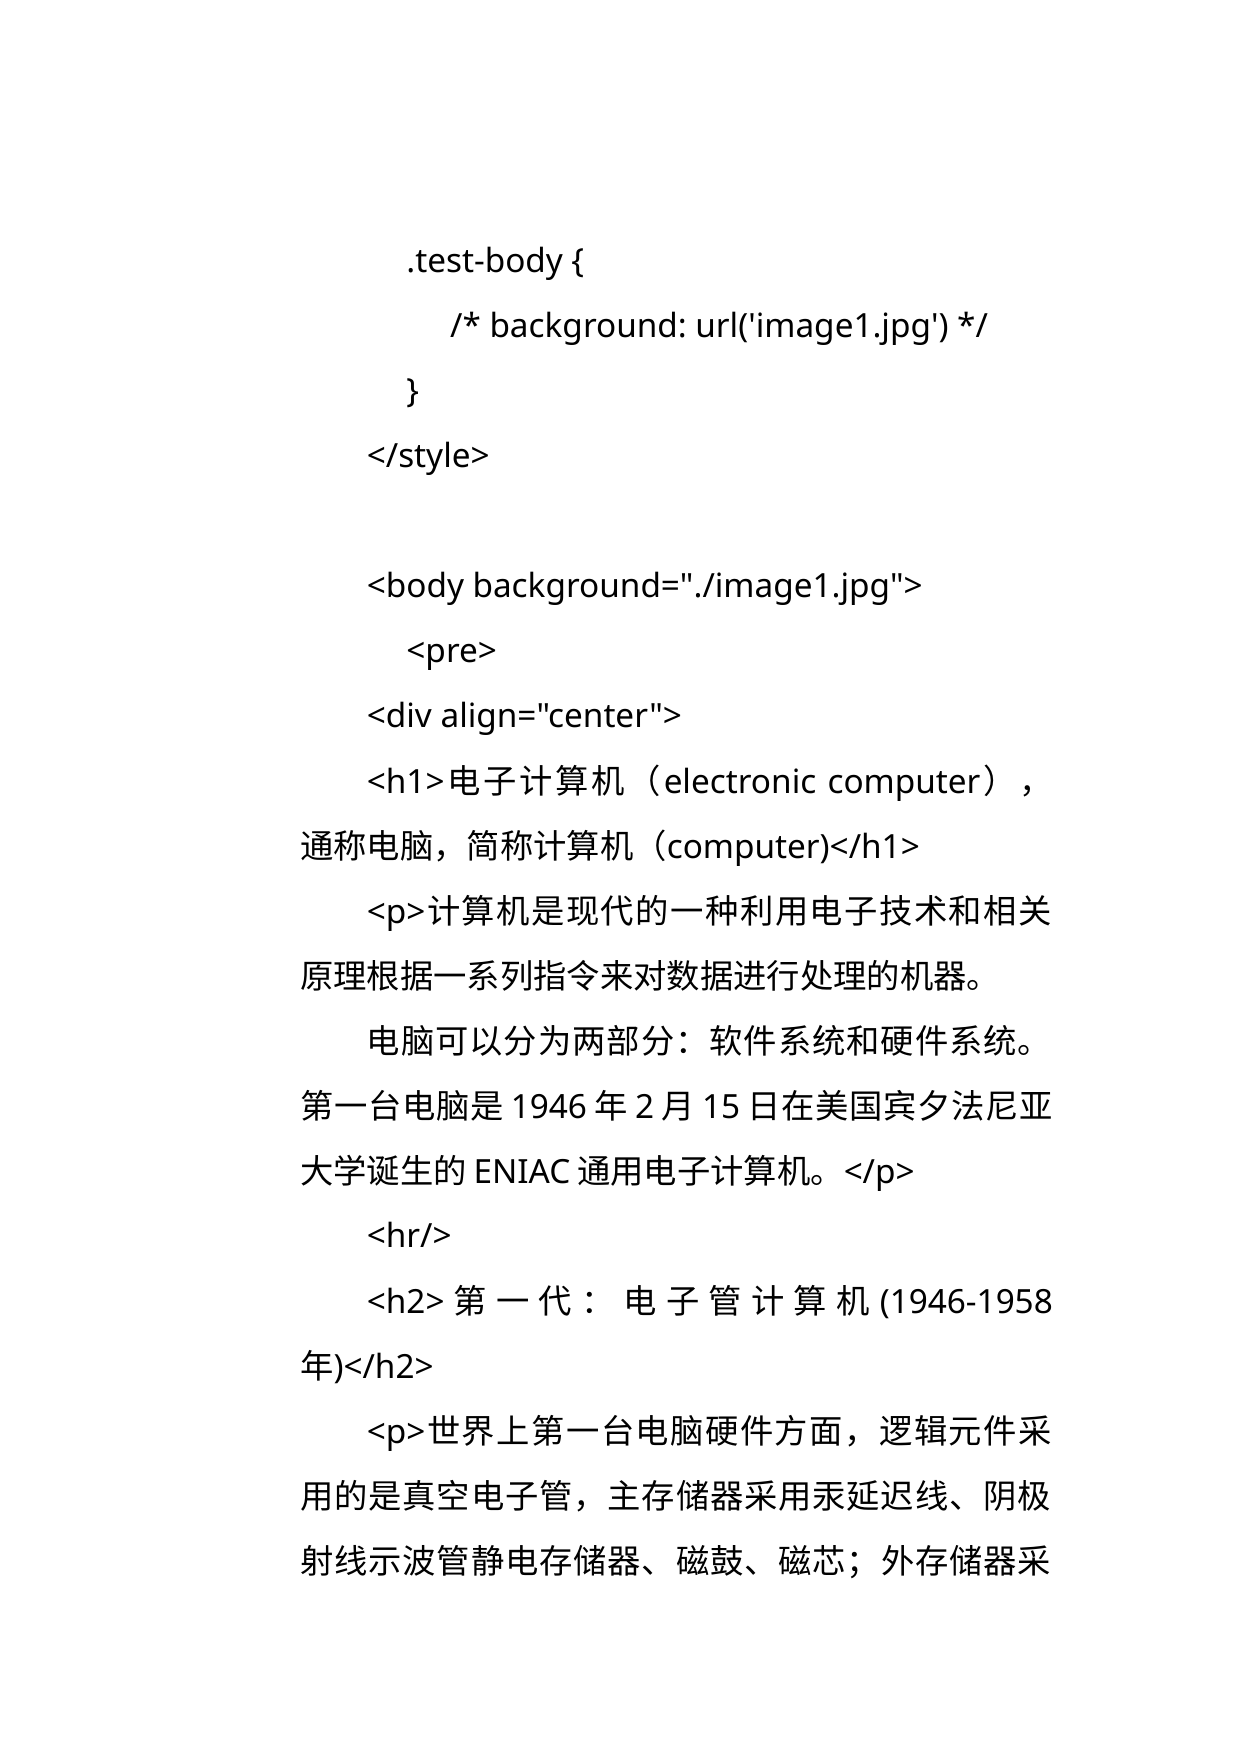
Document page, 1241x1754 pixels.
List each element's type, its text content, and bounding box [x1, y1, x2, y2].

list 电脑可以分为两部分：软件系统和硬件系统。第一台电脑是1946年2月15日在美国宾夕法尼亚大学诞生的ENIAC通用电子计算机。</p> [300, 1007, 1053, 1202]
list <div align="center"> [300, 682, 1053, 747]
list <h1>电子计算机（electronic computer），通称电脑，简称计算机（computer)</h1> [300, 747, 1053, 877]
list </style> [300, 422, 1053, 487]
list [300, 1397, 1053, 1592]
list <p>计算机是现代的一种利用电子技术和相关原理根据一系列指令来对数据进行处理的机器。 [300, 877, 1053, 1007]
list /* background: url('image1.jpg') */ [300, 292, 1053, 357]
list <pre> [300, 617, 1053, 682]
list } [300, 357, 1053, 422]
list <hr/> [300, 1202, 1053, 1267]
list <h2>第一代：电子管计算机(1946-1958年)</h2> [300, 1267, 1053, 1397]
list <body background="./image1.jpg"> [300, 552, 1053, 617]
list .test-body { [300, 227, 1053, 292]
